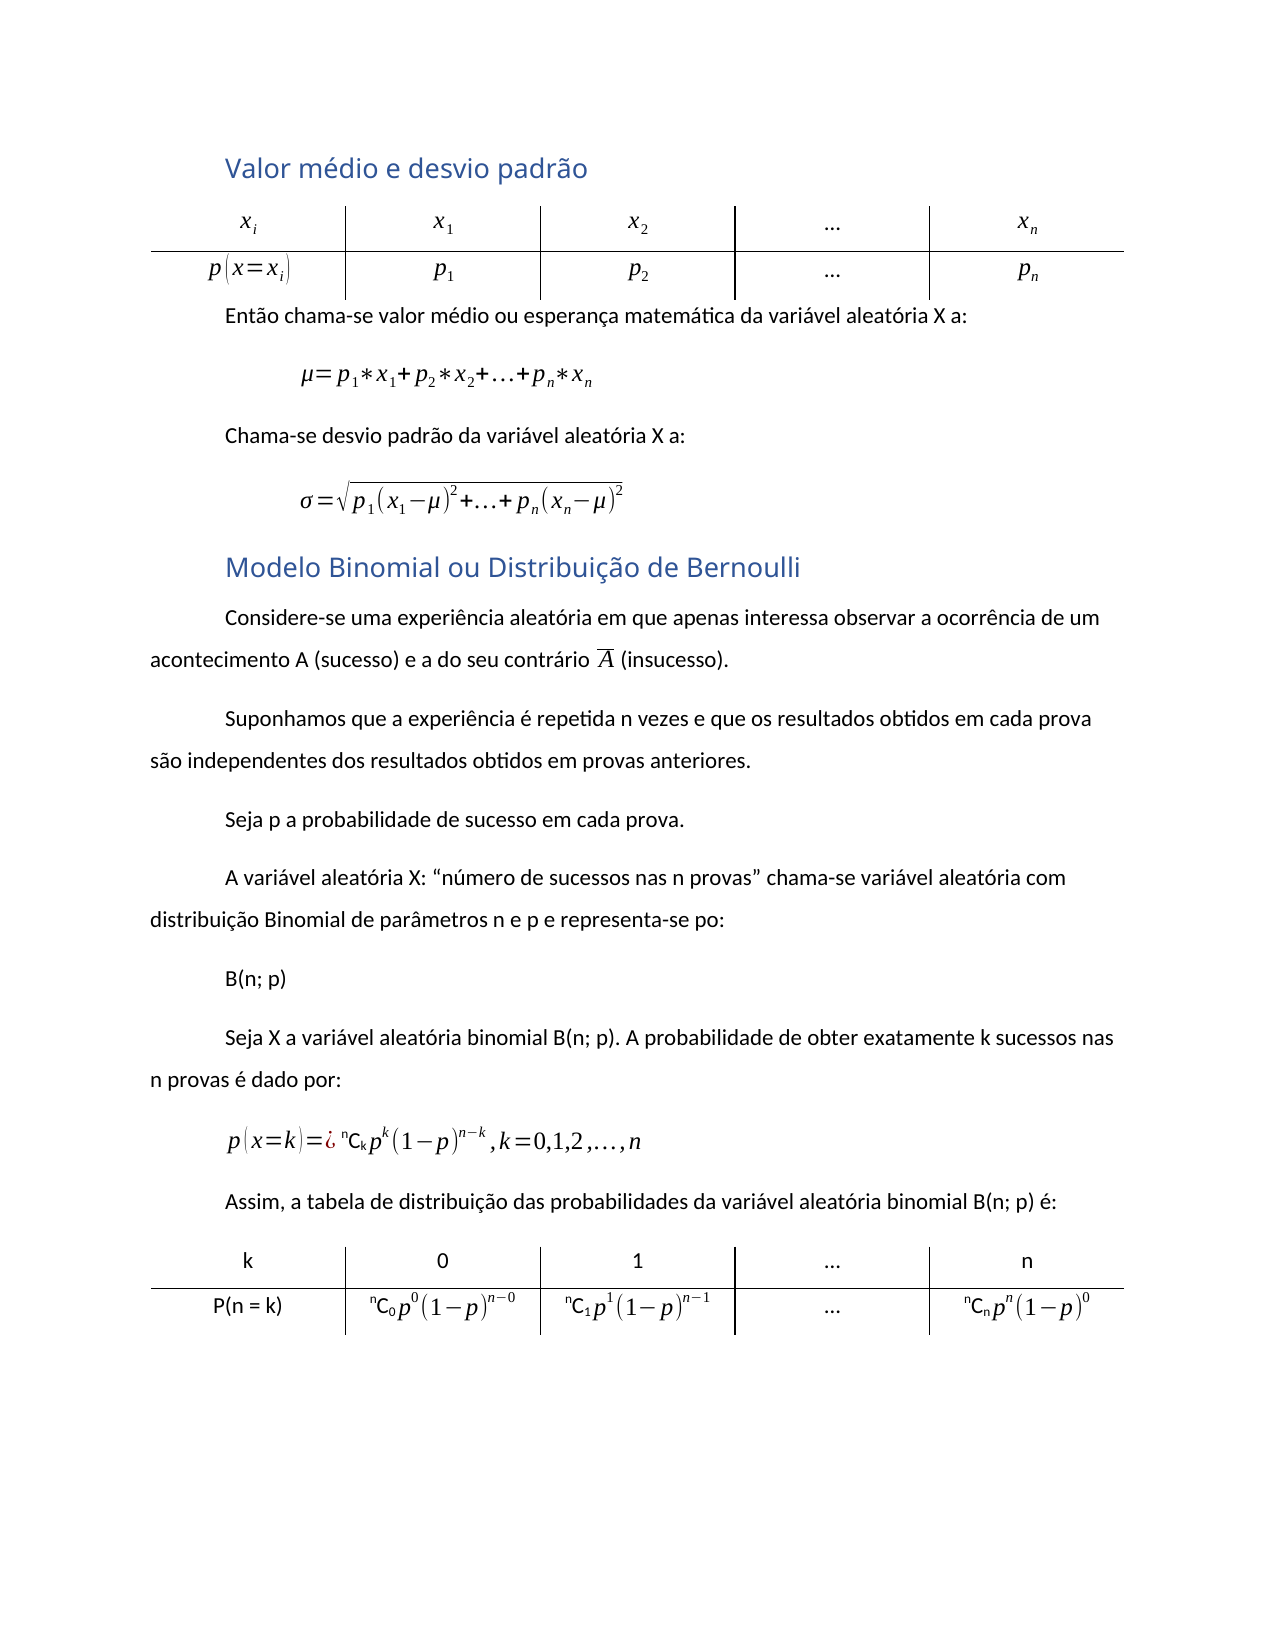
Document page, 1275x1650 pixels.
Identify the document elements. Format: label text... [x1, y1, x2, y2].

table_cell … [736, 1289, 929, 1335]
subtitle Modelo Binomial ou Distribuição de Bernoulli [150, 548, 1125, 585]
subtitle Valor médio e desvio padrão [150, 150, 1125, 187]
table_header 1 [541, 1247, 734, 1288]
text nCk [150, 1123, 1125, 1156]
table_cell [541, 252, 734, 300]
text Seja p a probabilidade de sucesso em cada prova. [150, 805, 1125, 833]
table_header 0 [346, 1247, 540, 1288]
text Suponhamos que a experiência é repetida n vezes e que os resultados obtidos em cada prova são independentes dos resultados obtidos em provas anteriores. [150, 704, 1125, 774]
table_header k [151, 1247, 345, 1288]
table_header … [736, 206, 929, 251]
text B(n; p) [150, 964, 1125, 992]
table_cell nC0 [346, 1289, 540, 1335]
table_cell nC1 [541, 1289, 734, 1335]
text Seja X a variável aleatória binomial B(n; p). A probabilidade de obter exatamente k sucessos nas n provas é dado por: [150, 1023, 1125, 1093]
text Considere-se uma experiência aleatória em que apenas interessa observar a ocorrência de um acontecimento A (sucesso) e a do seu contrário (insucesso). [150, 603, 1125, 673]
table_cell nCn [930, 1289, 1124, 1335]
table_header [541, 206, 734, 251]
text A variável aleatória X: “número de sucessos nas n provas” chama-se variável aleatória com distribuição Binomial de parâmetros n e p e representa-se po: [150, 863, 1125, 933]
table_cell [151, 252, 345, 300]
table_header n [930, 1247, 1124, 1288]
text Assim, a tabela de distribuição das probabilidades da variável aleatória binomial B(n; p) é: [150, 1187, 1125, 1215]
table_cell [930, 252, 1124, 300]
text Então chama-se valor médio ou esperança matemática da variável aleatória X a: [150, 301, 1125, 329]
table_header … [736, 1247, 929, 1288]
table_cell P(n = k) [151, 1289, 345, 1335]
table_header [930, 206, 1124, 251]
table_cell [346, 252, 540, 300]
table_cell … [736, 252, 929, 300]
text Chama-se desvio padrão da variável aleatória X a: [150, 421, 1125, 449]
table_header [346, 206, 540, 251]
table_header [151, 206, 345, 251]
